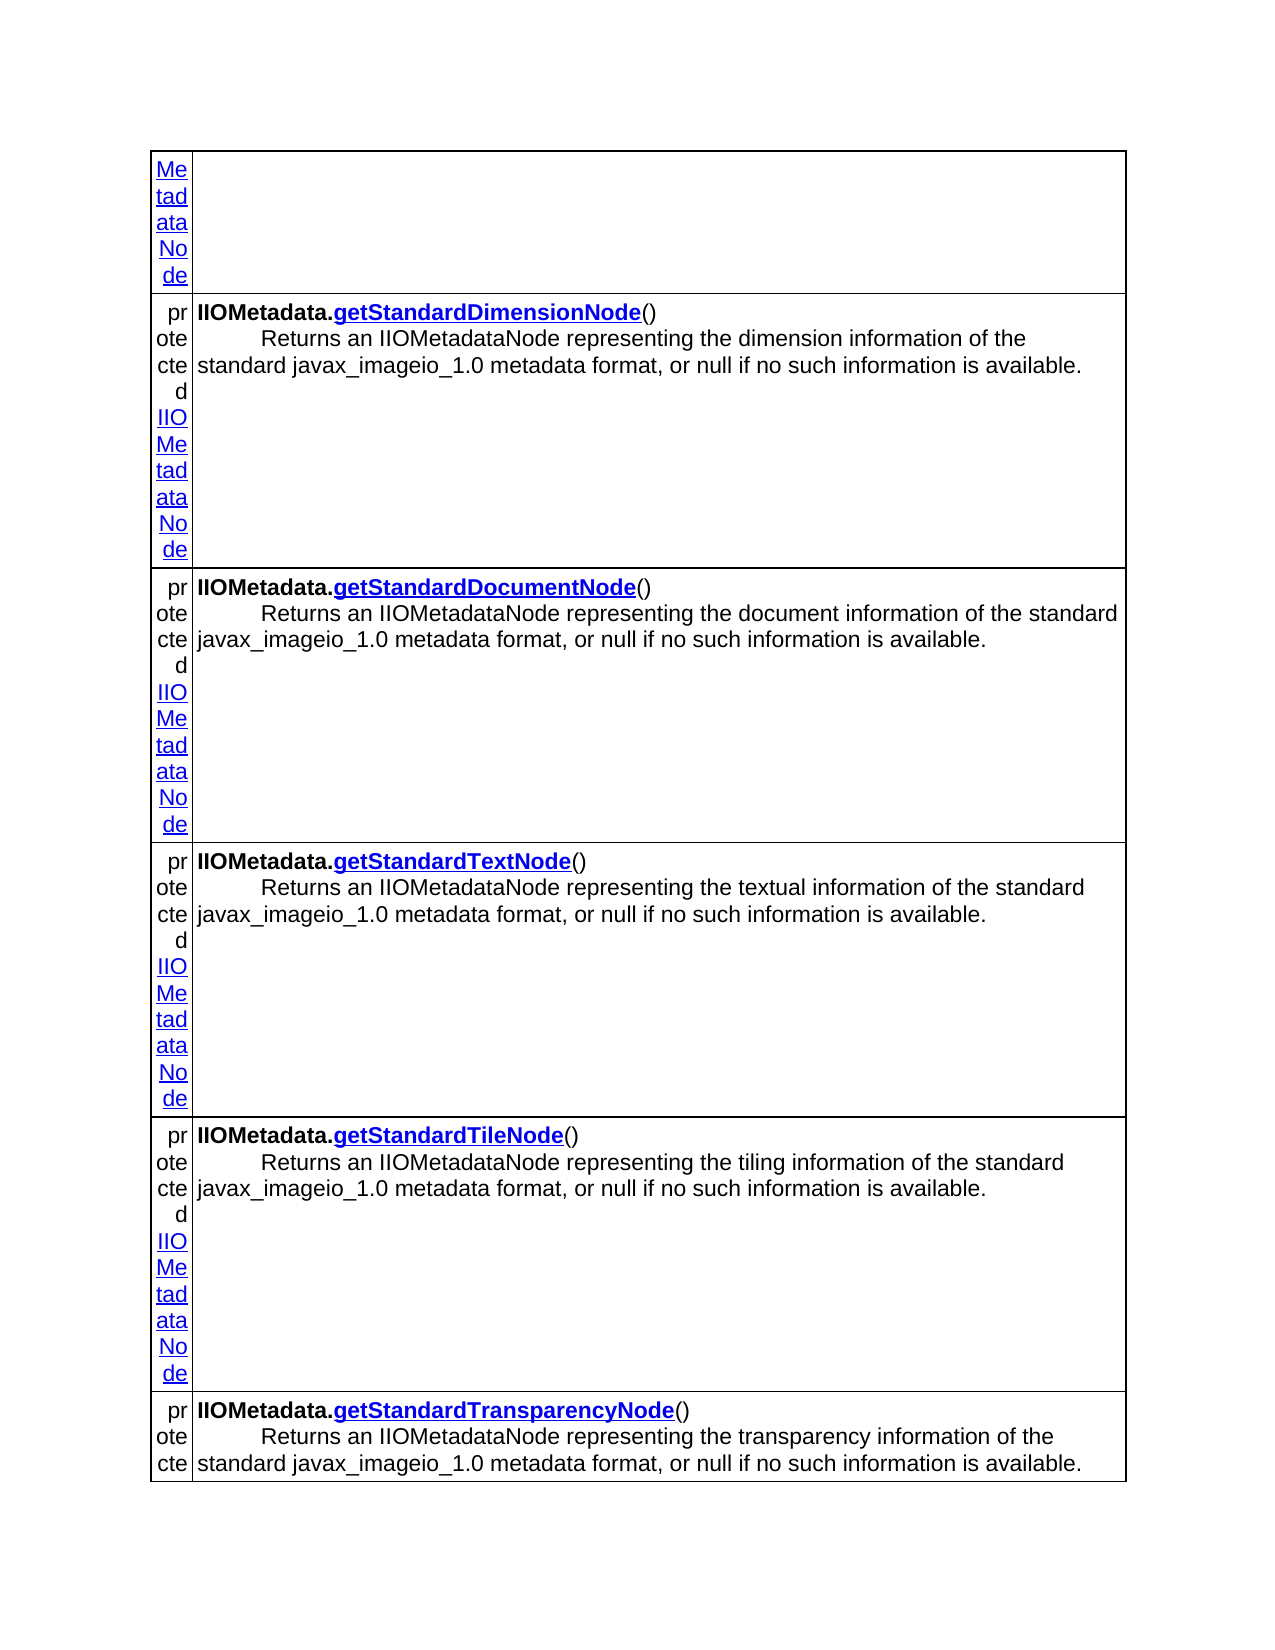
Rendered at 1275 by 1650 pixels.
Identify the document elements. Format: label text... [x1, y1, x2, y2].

table_cell IIOMetadata.getStandardDocumentNode() Returns an IIOMetadataNode representing the document information of the standard javax_imageio_1.0 metadata format, or null if no such information is available. [193, 569, 1125, 842]
table_cell IIOMetadata.getStandardTileNode() Returns an IIOMetadataNode representing the tiling information of the standard javax_imageio_1.0 metadata format, or null if no such information is available. [193, 1118, 1125, 1391]
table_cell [152, 1392, 192, 1481]
table_cell IIOMetadata.getStandardTextNode() Returns an IIOMetadataNode representing the textual information of the standard javax_imageio_1.0 metadata format, or null if no such information is available. [193, 843, 1125, 1116]
table_cell protected IIOMetadataNode [152, 1118, 192, 1391]
table_cell protected IIOMetadataNode [152, 569, 192, 842]
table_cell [152, 152, 192, 293]
table_cell protected IIOMetadataNode [152, 843, 192, 1116]
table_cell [193, 1392, 1125, 1481]
table_cell IIOMetadata.getStandardDimensionNode() Returns an IIOMetadataNode representing the dimension information of the standard javax_imageio_1.0 metadata format, or null if no such information is available. [193, 294, 1125, 567]
table_cell protected IIOMetadataNode [152, 294, 192, 567]
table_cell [193, 152, 1125, 293]
